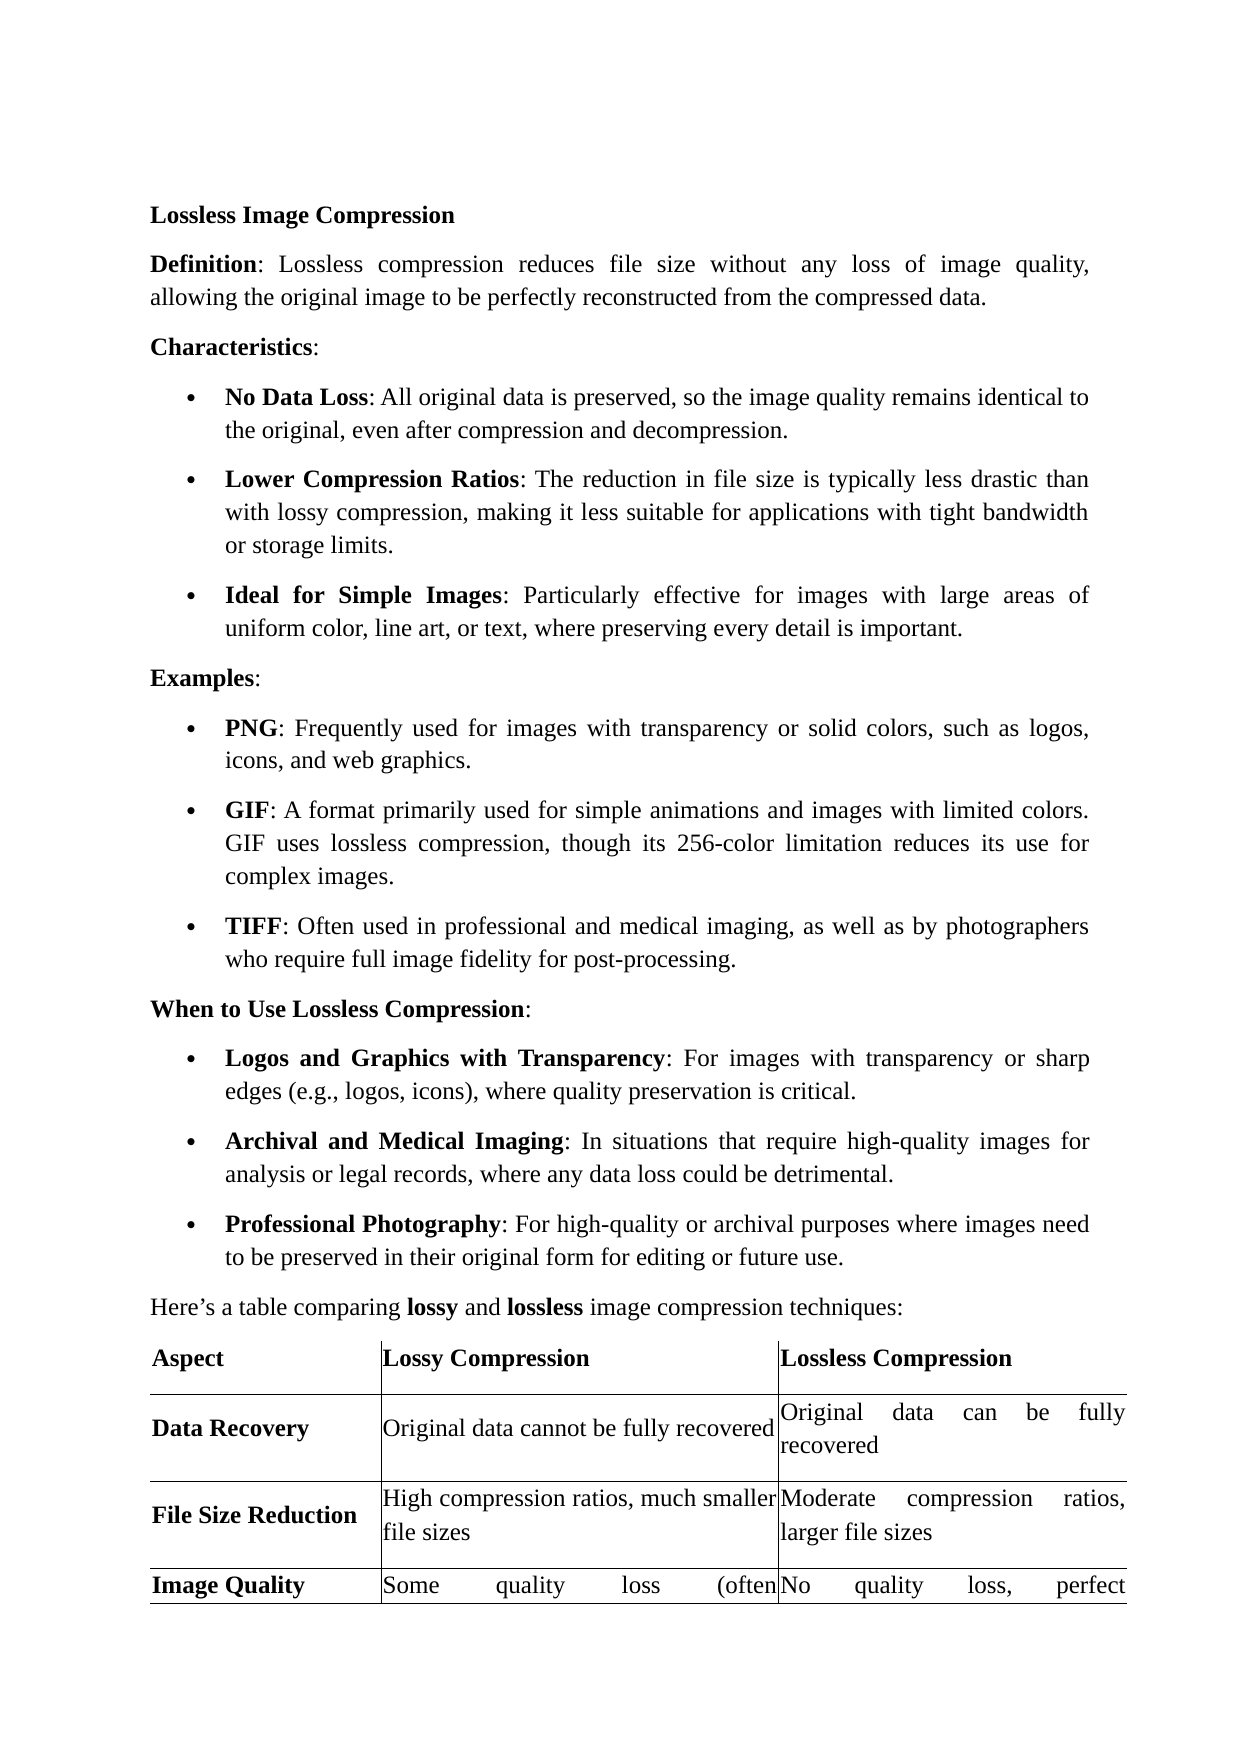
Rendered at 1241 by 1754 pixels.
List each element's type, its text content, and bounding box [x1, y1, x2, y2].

table_cell File Size Reduction [150, 1482, 381, 1568]
table_cell Moderate compression ratios, larger file sizes [779, 1482, 1127, 1568]
list PNG: Frequently used for images with transparency or solid colors, such as logos, icons, and web graphics. [187, 713, 1090, 774]
list TIFF: Often used in professional and medical imaging, as well as by photographers who require full image fidelity for post-processing. [187, 911, 1090, 973]
table_header Lossy Compression [382, 1341, 778, 1394]
list Lower Compression Ratios: The reduction in file size is typically less drastic than with lossy compression, making it less suitable for applications with tight bandwidth or storage limits. [187, 464, 1090, 559]
table_cell Image Quality [150, 1569, 381, 1603]
table_cell Data Recovery [150, 1395, 381, 1481]
table_header Aspect [150, 1341, 381, 1394]
list Logos and Graphics with Transparency: For images with transparency or sharp edges (e.g., logos, icons), where quality preservation is critical. [187, 1043, 1090, 1105]
text When to Use Lossless Compression: [150, 994, 1090, 1022]
list Archival and Medical Imaging: In situations that require high-quality images for analysis or legal records, where any data loss could be detrimental. [187, 1126, 1090, 1188]
list Professional Photography: For high-quality or archival purposes where images need to be preserved in their original form for editing or future use. [187, 1209, 1090, 1271]
table_cell High compression ratios, much smaller file sizes [382, 1482, 778, 1568]
table_cell Some quality loss (often imperceptible) [382, 1569, 778, 1603]
list Ideal for Simple Images: Particularly effective for images with large areas of uniform color, line art, or text, where preserving every detail is important. [187, 580, 1090, 642]
table_cell Original data can be fully recovered [779, 1395, 1127, 1481]
table_header Lossless Compression [779, 1341, 1127, 1394]
text Lossless Image Compression [150, 200, 1090, 228]
text Examples: [150, 663, 1090, 692]
list No Data Loss: All original data is preserved, so the image quality remains identical to the original, even after compression and decompression. [187, 382, 1090, 443]
list GIF: A format primarily used for simple animations and images with limited colors. GIF uses lossless compression, though its 256-color limitation reduces its use for complex images. [187, 795, 1090, 890]
table_cell No quality loss, perfect preservation [779, 1569, 1127, 1603]
table_cell Original data cannot be fully recovered [382, 1395, 778, 1481]
text Characteristics: [150, 332, 1090, 361]
text Definition: Lossless compression reduces file size without any loss of image quality, allowing the original image to be perfectly reconstructed from the compressed data. [150, 249, 1090, 311]
text Here’s a table comparing lossy and lossless image compression techniques: [150, 1292, 1090, 1320]
